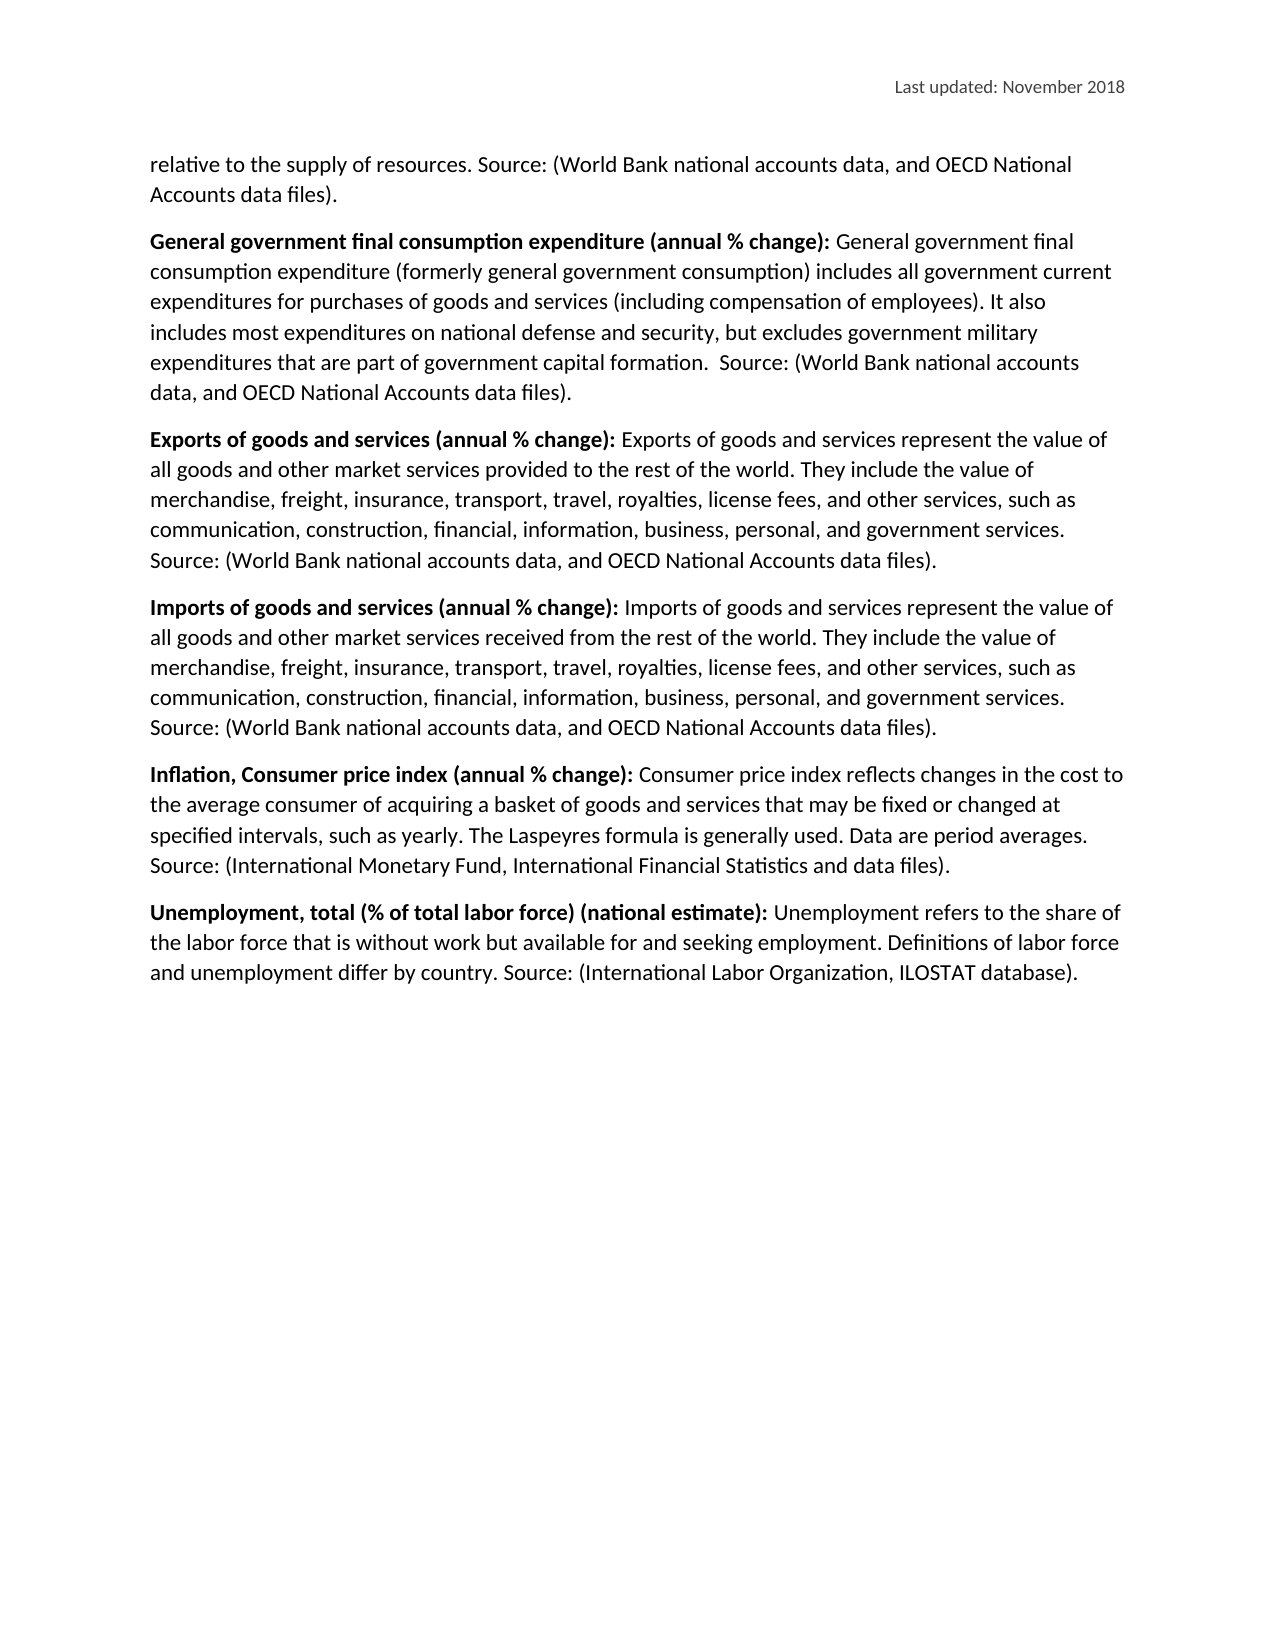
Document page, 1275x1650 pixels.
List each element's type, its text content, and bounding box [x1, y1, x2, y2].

text Imports of goods and services (annual % change): Imports of goods and services represent the value of all goods and other market services received from the rest of the world. They include the value of merchandise, freight, insurance, transport, travel, royalties, license fees, and other services, such as communication, construction, financial, information, business, personal, and government services. Source: (World Bank national accounts data, and OECD National Accounts data files). [150, 593, 1125, 742]
text Exports of goods and services (annual % change): Exports of goods and services represent the value of all goods and other market services provided to the rest of the world. They include the value of merchandise, freight, insurance, transport, travel, royalties, license fees, and other services, such as communication, construction, financial, information, business, personal, and government services. Source: (World Bank national accounts data, and OECD National Accounts data files). [150, 425, 1125, 574]
text General government final consumption expenditure (annual % change): General government final consumption expenditure (formerly general government consumption) includes all government current expenditures for purchases of goods and services (including compensation of employees). It also includes most expenditures on national defense and security, but excludes government military expenditures that are part of government capital formation. Source: (World Bank national accounts data, and OECD National Accounts data files). [150, 227, 1125, 406]
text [150, 150, 1125, 208]
text Unemployment, total (% of total labor force) (national estimate): Unemployment refers to the share of the labor force that is without work but available for and seeking employment. Definitions of labor force and unemployment differ by country. Source: (International Labor Organization, ILOSTAT database). [150, 898, 1125, 986]
text Inflation, Consumer price index (annual % change): Consumer price index reflects changes in the cost to the average consumer of acquiring a basket of goods and services that may be fixed or changed at specified intervals, such as yearly. The Laspeyres formula is generally used. Data are period averages. Source: (International Monetary Fund, International Financial Statistics and data files). [150, 760, 1125, 879]
